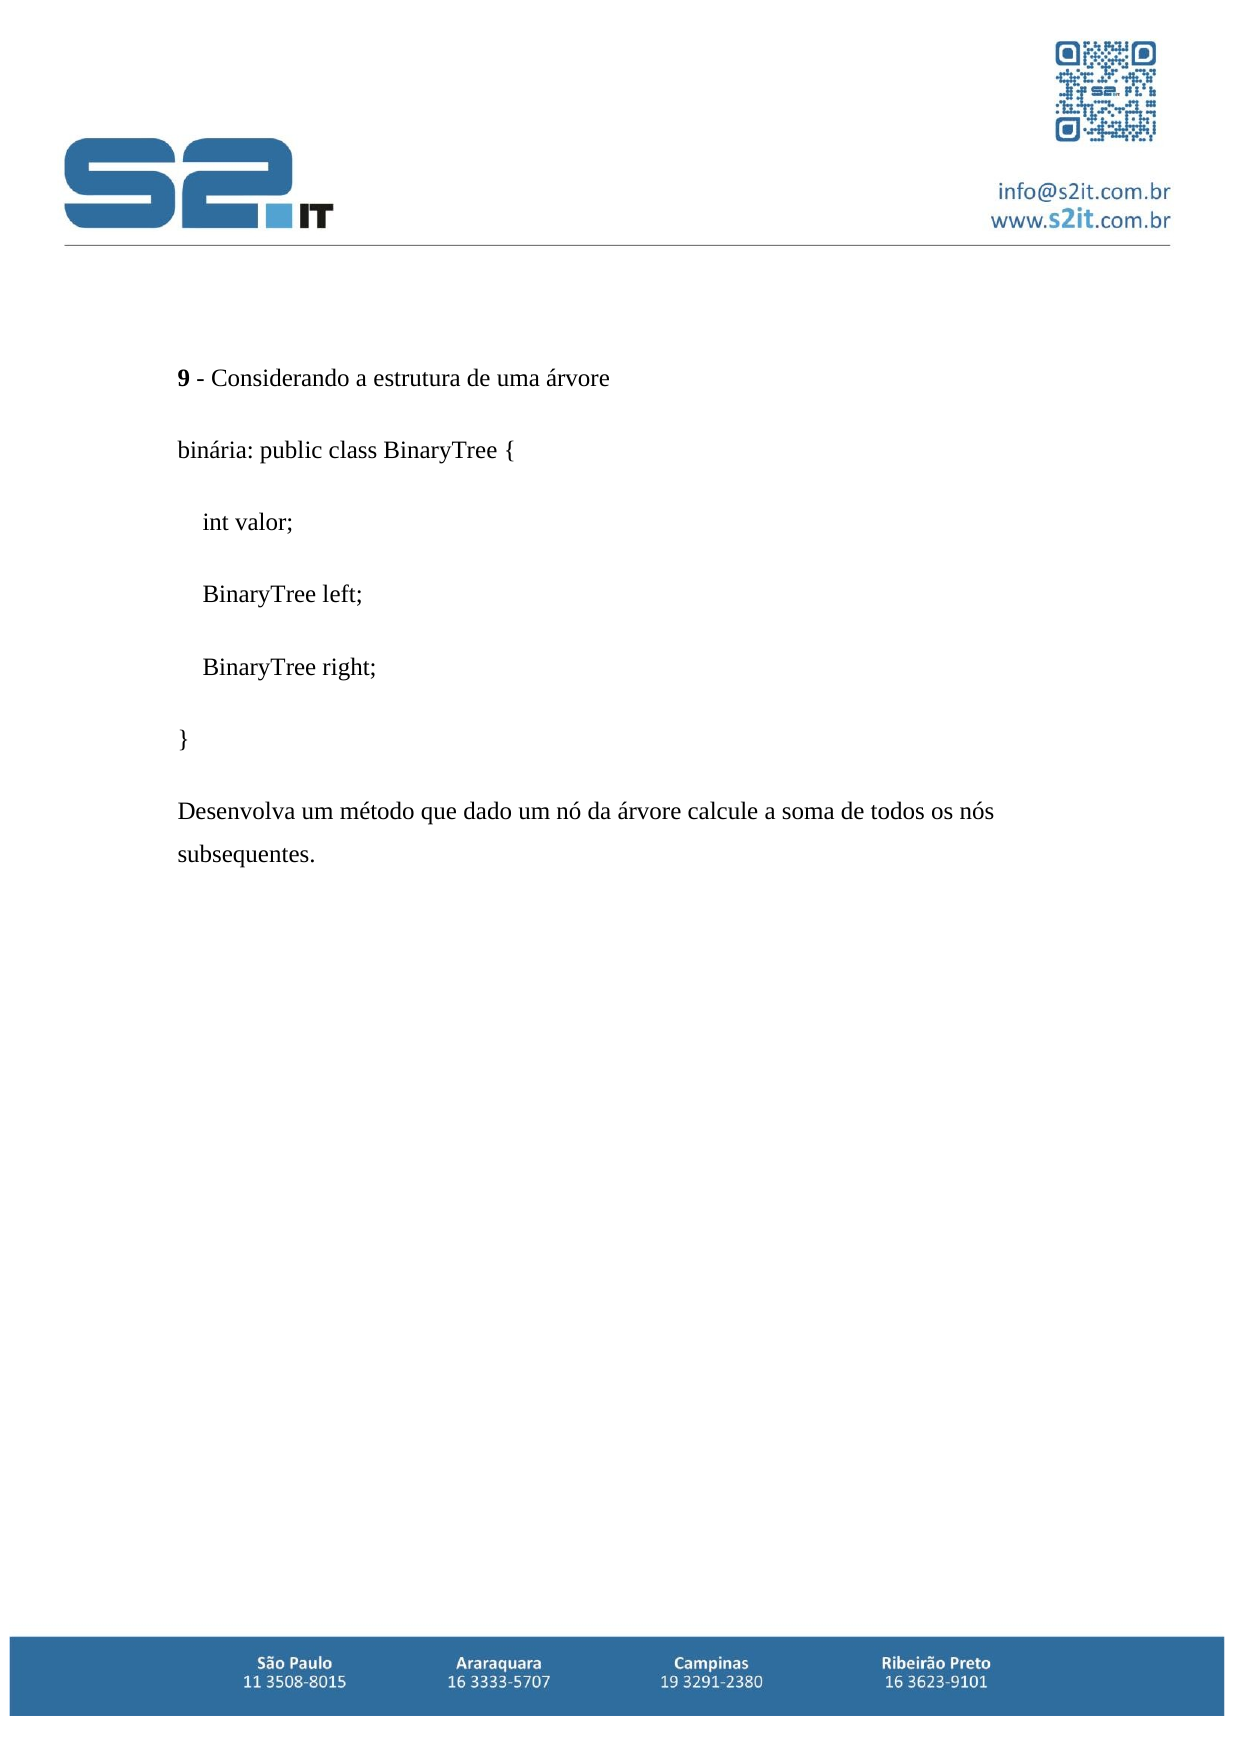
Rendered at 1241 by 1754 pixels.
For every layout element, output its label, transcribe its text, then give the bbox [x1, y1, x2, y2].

text } [177, 724, 1076, 753]
text int valor; BinaryTree left; BinaryTree right; [202, 507, 404, 680]
list - Considerando a estrutura de uma árvore binária: public class BinaryTree { [177, 363, 692, 463]
text Desenvolva um método que dado um nó da árvore calcule a soma de todos os nós subsequentes. [177, 796, 1076, 868]
picture [9, 38, 1225, 1716]
